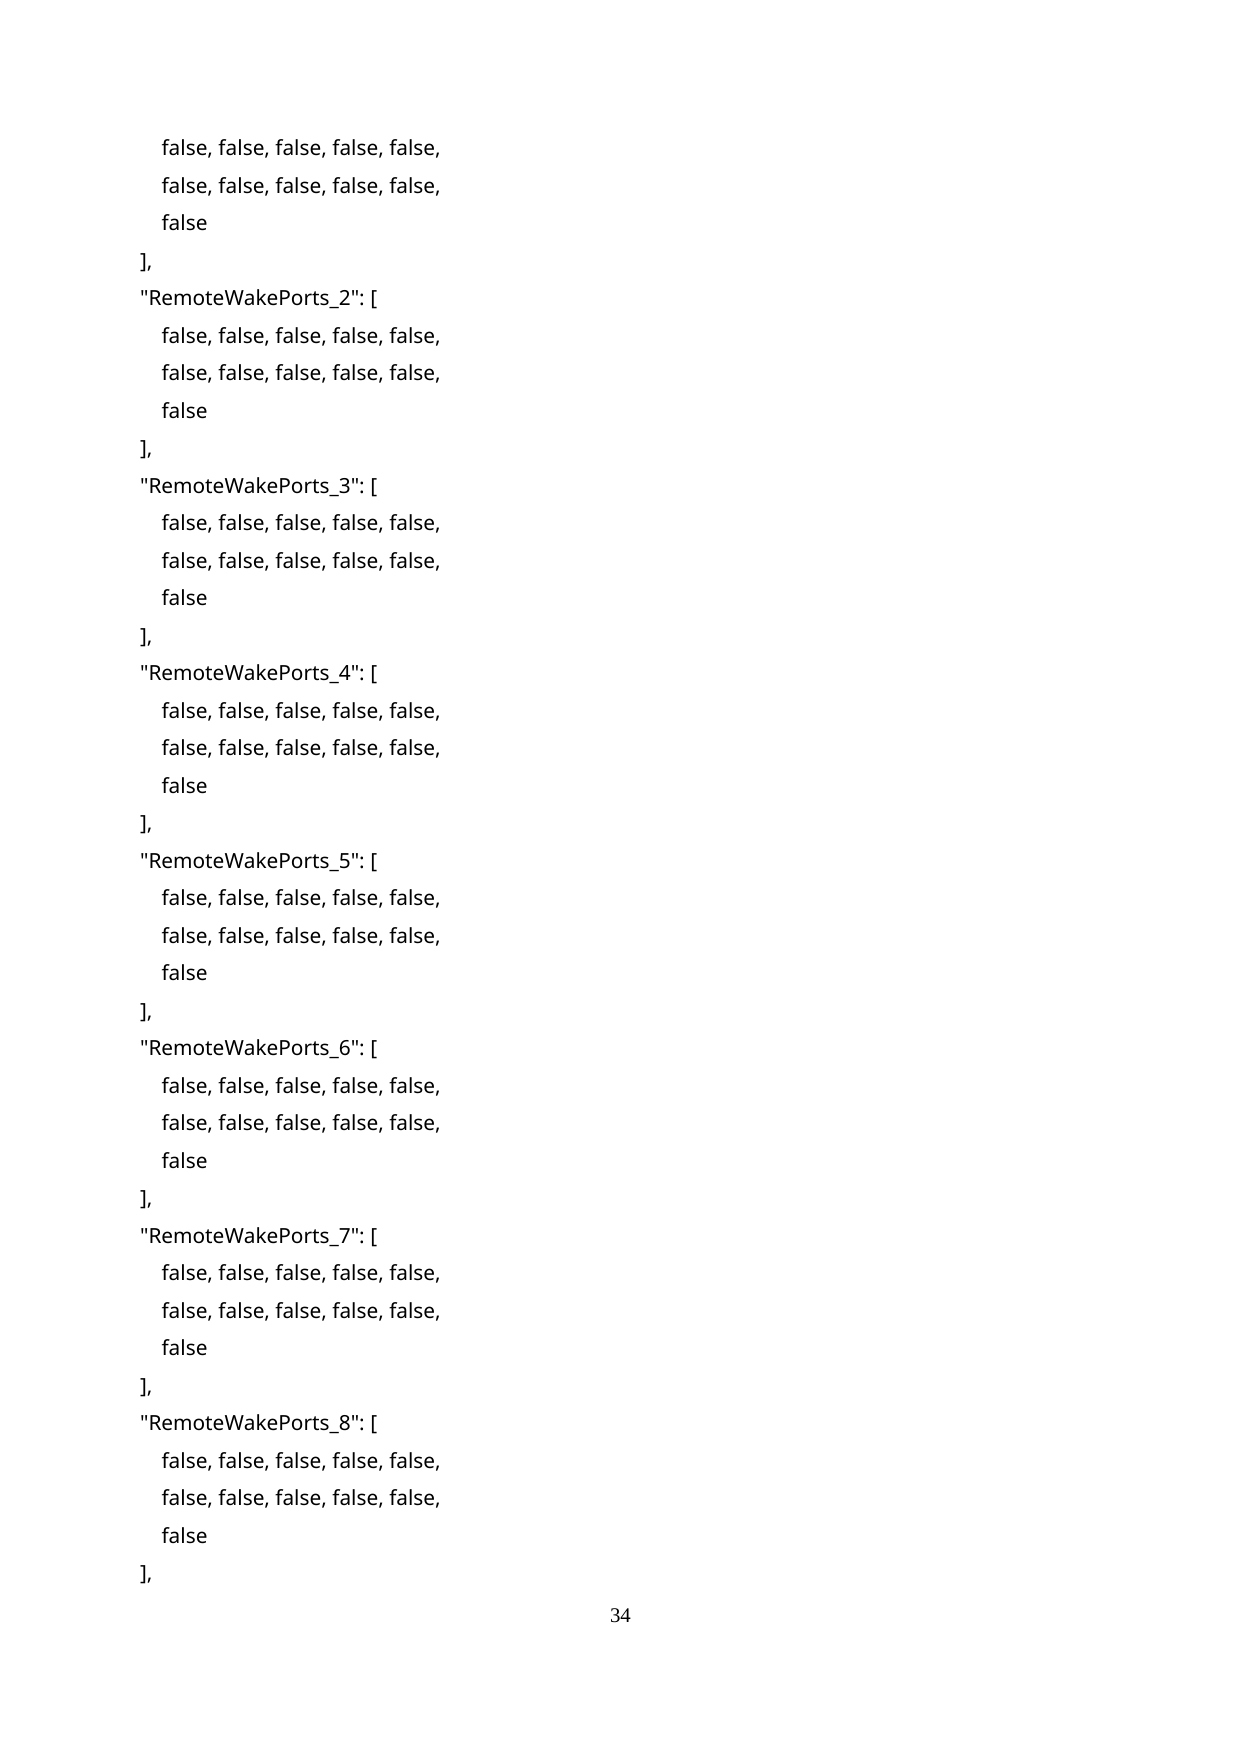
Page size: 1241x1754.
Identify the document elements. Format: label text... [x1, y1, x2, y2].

text false [118, 392, 1122, 429]
text "RemoteWakePorts_2": [ [118, 279, 1122, 317]
text ], [118, 242, 1122, 279]
text false, false, false, false, false, [118, 1254, 1122, 1292]
text false [118, 954, 1122, 992]
text false, false, false, false, false, [118, 542, 1122, 579]
text ], [118, 429, 1122, 467]
text false, false, false, false, false, [118, 729, 1122, 767]
text false, false, false, false, false, [118, 1479, 1122, 1517]
text false [118, 204, 1122, 242]
text ], [118, 1367, 1122, 1404]
text false, false, false, false, false, [118, 129, 1122, 167]
text "RemoteWakePorts_7": [ [118, 1217, 1122, 1254]
text false, false, false, false, false, [118, 1292, 1122, 1329]
text ], [118, 992, 1122, 1029]
text ], [118, 617, 1122, 654]
text false [118, 1329, 1122, 1367]
text "RemoteWakePorts_5": [ [118, 842, 1122, 879]
text ], [118, 1554, 1122, 1592]
text ], [118, 804, 1122, 842]
text false, false, false, false, false, [118, 167, 1122, 204]
text false, false, false, false, false, [118, 504, 1122, 542]
text "RemoteWakePorts_4": [ [118, 654, 1122, 692]
text false, false, false, false, false, [118, 692, 1122, 729]
text false [118, 1517, 1122, 1554]
text false, false, false, false, false, [118, 1442, 1122, 1479]
text false, false, false, false, false, [118, 879, 1122, 917]
text false [118, 579, 1122, 617]
text "RemoteWakePorts_8": [ [118, 1404, 1122, 1442]
text false, false, false, false, false, [118, 317, 1122, 354]
text ], [118, 1179, 1122, 1217]
text false, false, false, false, false, [118, 354, 1122, 392]
text false [118, 767, 1122, 804]
text "RemoteWakePorts_3": [ [118, 467, 1122, 504]
text false, false, false, false, false, [118, 1067, 1122, 1104]
text false, false, false, false, false, [118, 1104, 1122, 1142]
text "RemoteWakePorts_6": [ [118, 1029, 1122, 1067]
text false, false, false, false, false, [118, 917, 1122, 954]
text false [118, 1142, 1122, 1179]
